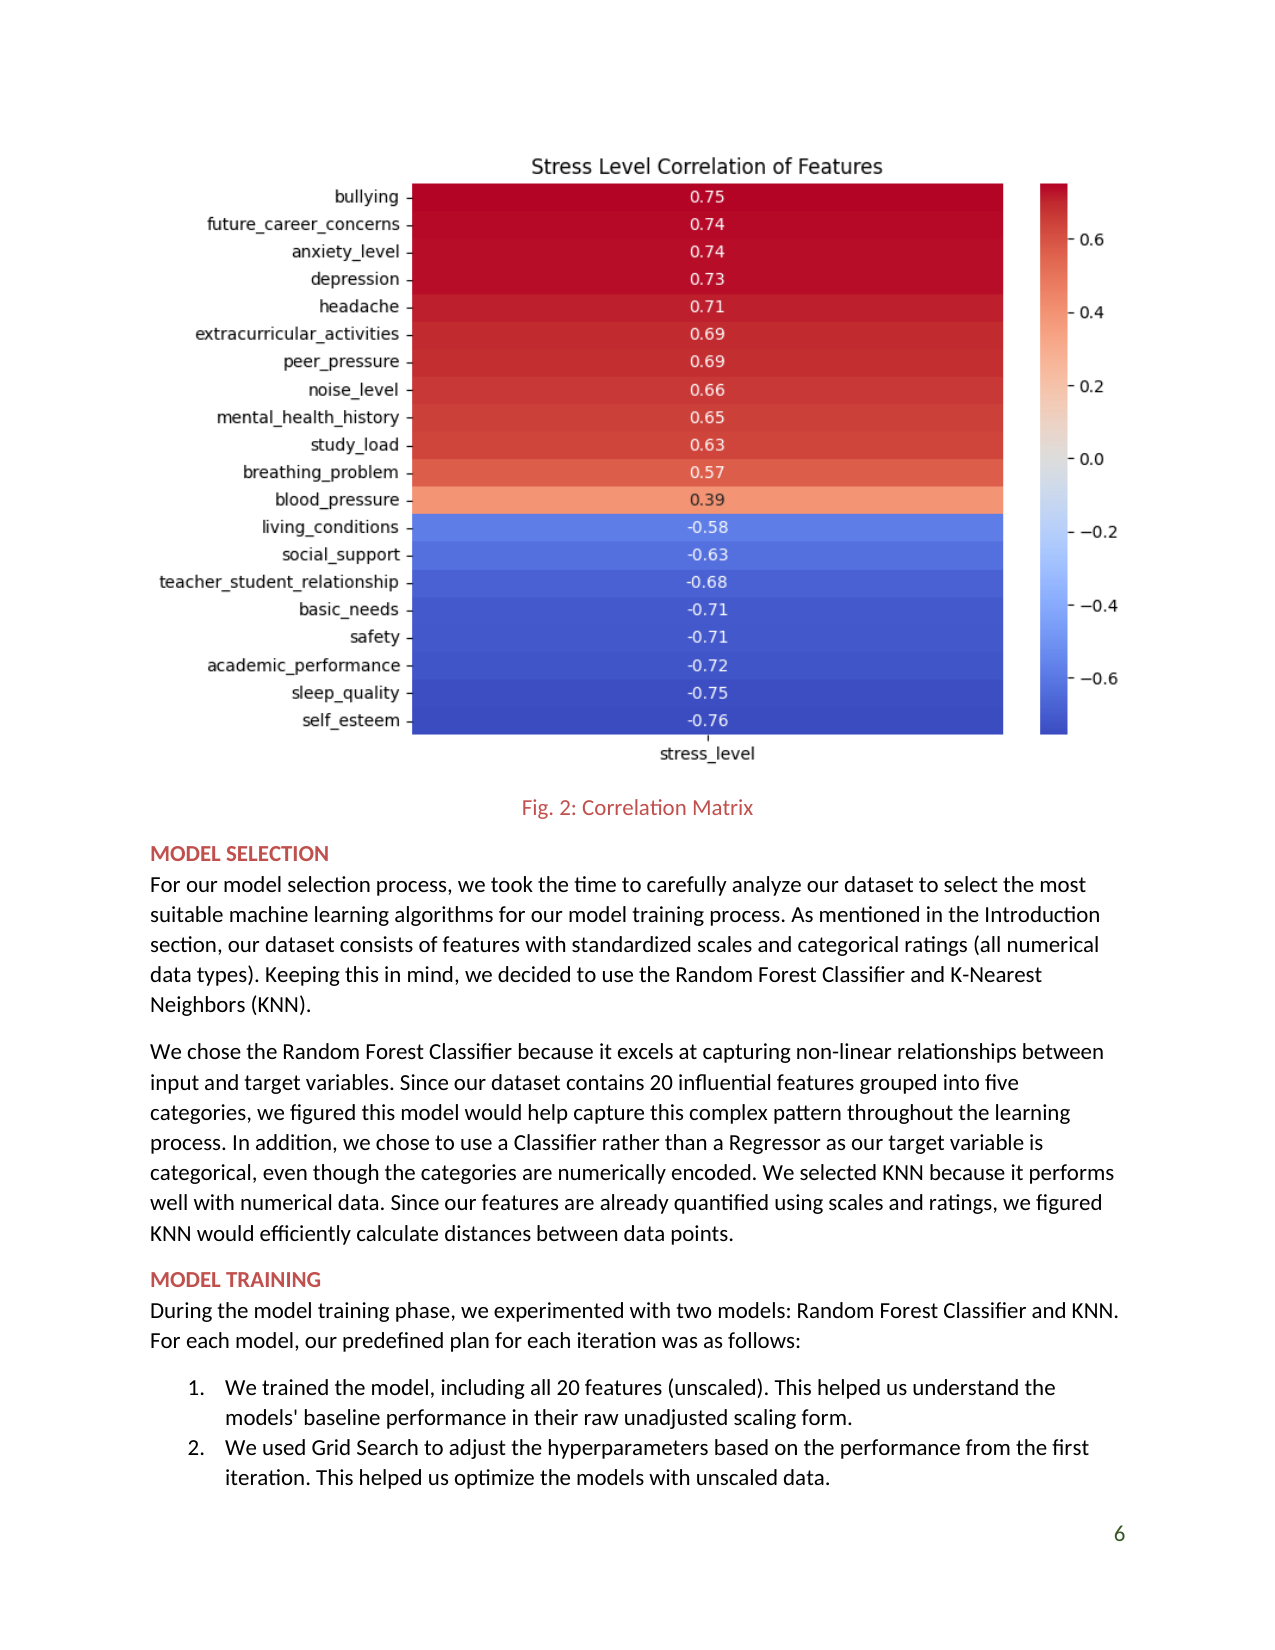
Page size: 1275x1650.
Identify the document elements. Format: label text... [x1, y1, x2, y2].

text We chose the Random Forest Classifier because it excels at capturing non-linear relationships between input and target variables. Since our dataset contains 20 influential features grouped into five categories, we figured this model would help capture this complex pattern throughout the learning process. In addition, we chose to use a Classifier rather than a Regressor as our target variable is categorical, even though the categories are numerically encoded. We selected KNN because it performs well with numerical data. Since our features are already quantified using scales and ratings, we figured KNN would efficiently calculate distances between data points. [150, 1037, 1125, 1247]
list We trained the model, including all 20 features (unscaled). This helped us understand the models' baseline performance in their raw unadjusted scaling form. [187, 1373, 1125, 1431]
text MODEL TRAINING During the model training phase, we experimented with two models: Random Forest Classifier and KNN. For each model, our predefined plan for each iteration was as follows: [150, 1266, 1125, 1354]
list We used Grid Search to adjust the hyperparameters based on the performance from the first iteration. This helped us optimize the models with unscaled data. [187, 1433, 1125, 1492]
text MODEL SELECTION For our model selection process, we took the time to carefully analyze our dataset to select the most suitable machine learning algorithms for our model training process. As mentioned in the Introduction section, our dataset consists of features with standardized scales and categorical ratings (all numerical data types). Keeping this in mind, we decided to use the Random Forest Classifier and K-Nearest Neighbors (KNN). [150, 839, 1125, 1019]
picture [150, 150, 1125, 774]
text Fig. 2: Correlation Matrix [150, 793, 1125, 821]
